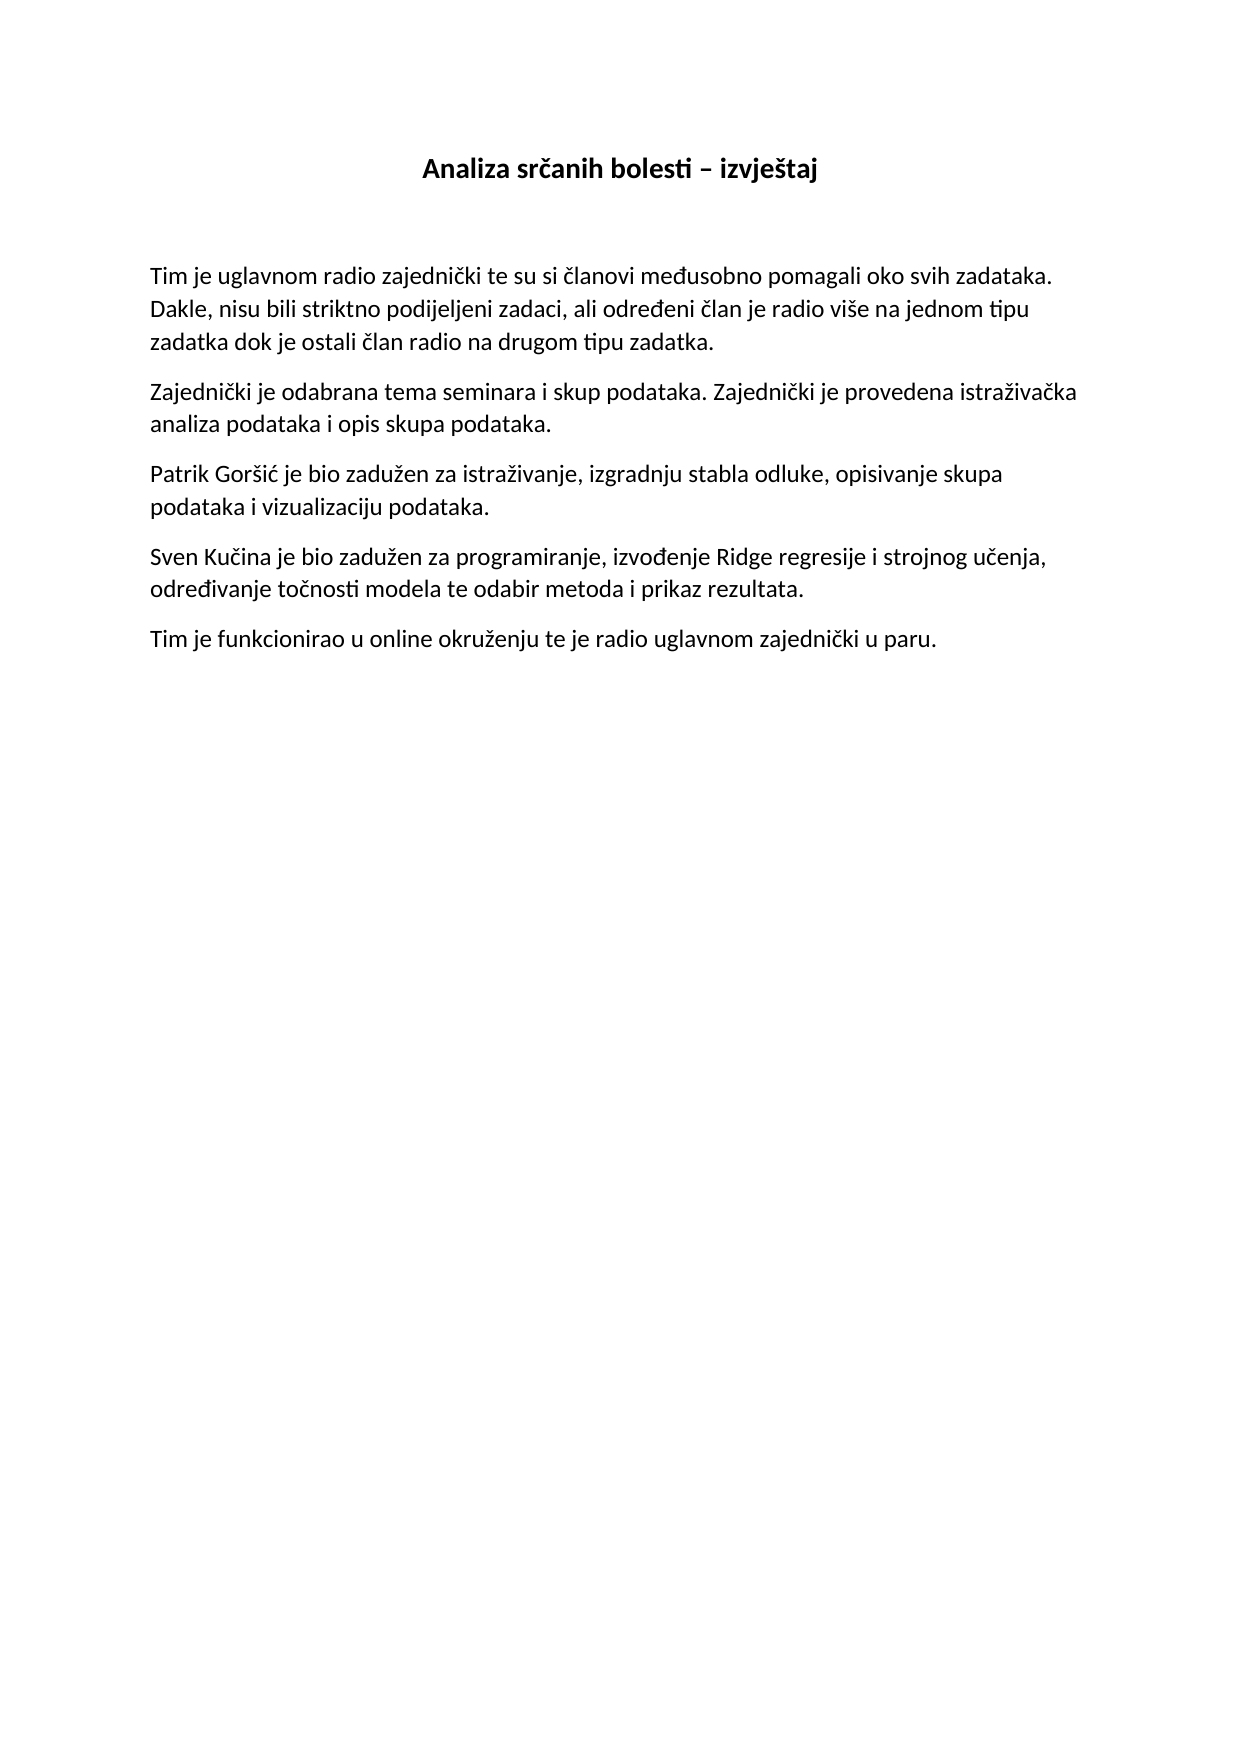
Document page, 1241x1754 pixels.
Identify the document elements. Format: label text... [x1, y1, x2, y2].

text Tim je funkcionirao u online okruženju te je radio uglavnom zajednički u paru. [150, 623, 1090, 654]
text Sven Kučina je bio zadužen za programiranje, izvođenje Ridge regresije i strojnog učenja, određivanje točnosti modela te odabir metoda i prikaz rezultata. [150, 541, 1090, 604]
text Analiza srčanih bolesti – izvještaj [150, 150, 1090, 186]
text Zajednički je odabrana tema seminara i skup podataka. Zajednički je provedena istraživačka analiza podataka i opis skupa podataka. [150, 376, 1090, 439]
text Patrik Goršić je bio zadužen za istraživanje, izgradnju stabla odluke, opisivanje skupa podataka i vizualizaciju podataka. [150, 458, 1090, 522]
text Tim je uglavnom radio zajednički te su si članovi međusobno pomagali oko svih zadataka. Dakle, nisu bili striktno podijeljeni zadaci, ali određeni član je radio više na jednom tipu zadatka dok je ostali član radio na drugom tipu zadatka. [150, 260, 1090, 357]
